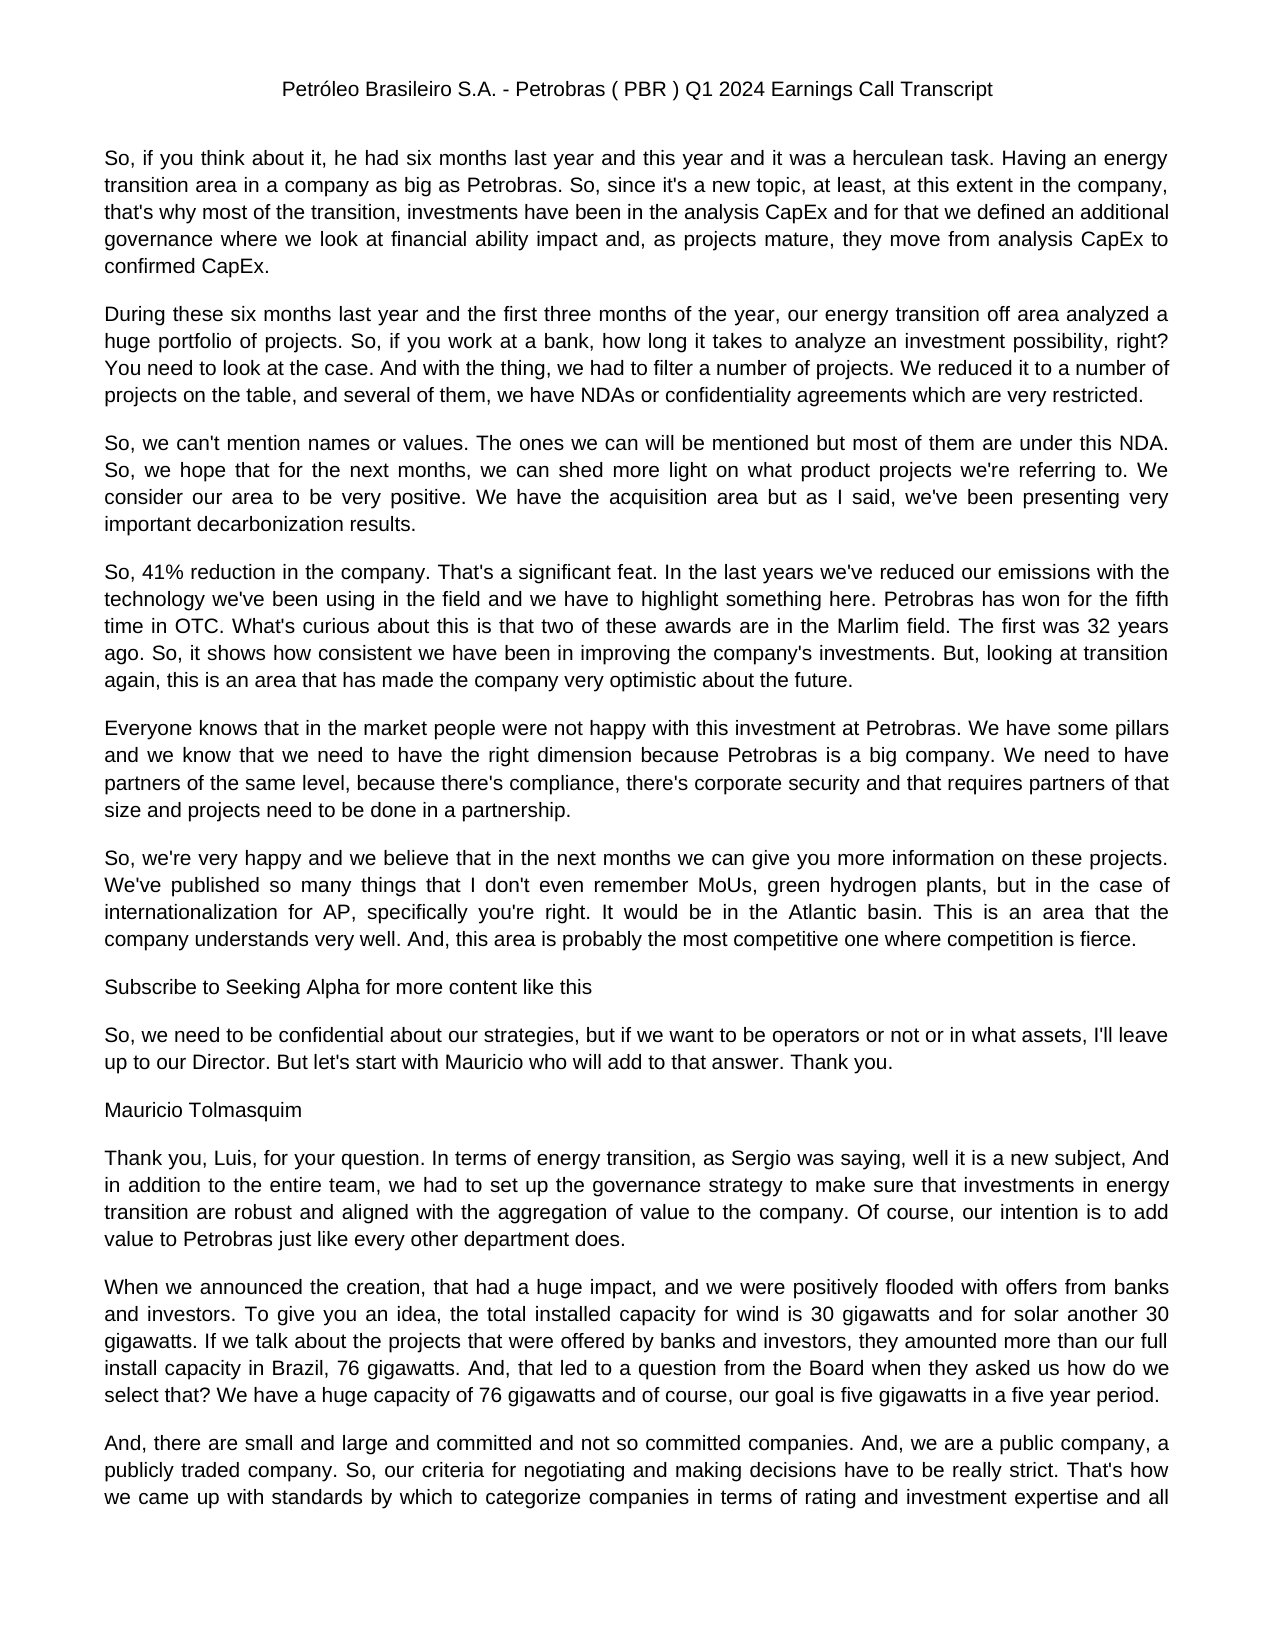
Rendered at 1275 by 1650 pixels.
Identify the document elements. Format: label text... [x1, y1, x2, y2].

text So, we can't mention names or values. The ones we can will be mentioned but most of them are under this NDA. So, we hope that for the next months, we can shed more light on what product projects we're referring to. We consider our area to be very positive. We have the acquisition area but as I said, we've been presenting very important decarbonization results. [104, 428, 1171, 536]
text During these six months last year and the first three months of the year, our energy transition off area analyzed a huge portfolio of projects. So, if you work at a bank, how long it takes to analyze an investment possibility, right? You need to look at the case. And with the thing, we had to filter a number of projects. We reduced it to a number of projects on the table, and several of them, we have NDAs or confidentiality agreements which are very restricted. [104, 298, 1171, 407]
text When we announced the creation, that had a huge impact, and we were positively flooded with offers from banks and investors. To give you an idea, the total installed capacity for wind is 30 gigawatts and for solar another 30 gigawatts. If we talk about the projects that were offered by banks and investors, they amounted more than our full install capacity in Brazil, 76 gigawatts. And, that led to a question from the Board when they asked us how do we select that? We have a huge capacity of 76 gigawatts and of course, our goal is five gigawatts in a five year period. [104, 1271, 1171, 1407]
text So, we need to be confidential about our strategies, but if we want to be operators or not or in what assets, I'll leave up to our Director. But let's start with Mauricio who will add to that answer. Thank you. [104, 1019, 1171, 1073]
text Mauricio Tolmasquim [104, 1094, 1171, 1121]
text Thank you, Luis, for your question. In terms of energy transition, as Sergio was saying, well it is a new subject, And in addition to the entire team, we had to set up the governance strategy to make sure that investments in energy transition are robust and aligned with the aggregation of value to the company. Of course, our intention is to add value to Petrobras just like every other department does. [104, 1142, 1171, 1251]
text Everyone knows that in the market people were not happy with this investment at Petrobras. We have some pillars and we know that we need to have the right dimension because Petrobras is a big company. We need to have partners of the same level, because there's compliance, there's corporate security and that requires partners of that size and projects need to be done in a partnership. [104, 713, 1171, 821]
text So, if you think about it, he had six months last year and this year and it was a herculean task. Having an energy transition area in a company as big as Petrobras. So, since it's a new topic, at least, at this extent in the company, that's why most of the transition, investments have been in the analysis CapEx and for that we defined an additional governance where we look at financial ability impact and, as projects mature, they move from analysis CapEx to confirmed CapEx. [104, 142, 1171, 278]
text So, we're very happy and we believe that in the next months we can give you more information on these projects. We've published so many things that I don't even remember MoUs, green hydrogen plants, but in the case of internationalization for AP, specifically you're right. It would be in the Atlantic basin. This is an area that the company understands very well. And, this area is probably the most competitive one where competition is fierce. [104, 842, 1171, 951]
text Subscribe to Seeking Alpha for more content like this [104, 971, 1171, 998]
text So, 41% reduction in the company. That's a significant feat. In the last years we've reduced our emissions with the technology we've been using in the field and we have to highlight something here. Petrobras has won for the fifth time in OTC. What's curious about this is that two of these awards are in the Marlim field. The first was 32 years ago. So, it shows how consistent we have been in improving the company's investments. But, looking at transition again, this is an area that has made the company very optimistic about the future. [104, 557, 1171, 692]
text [104, 1428, 1171, 1509]
